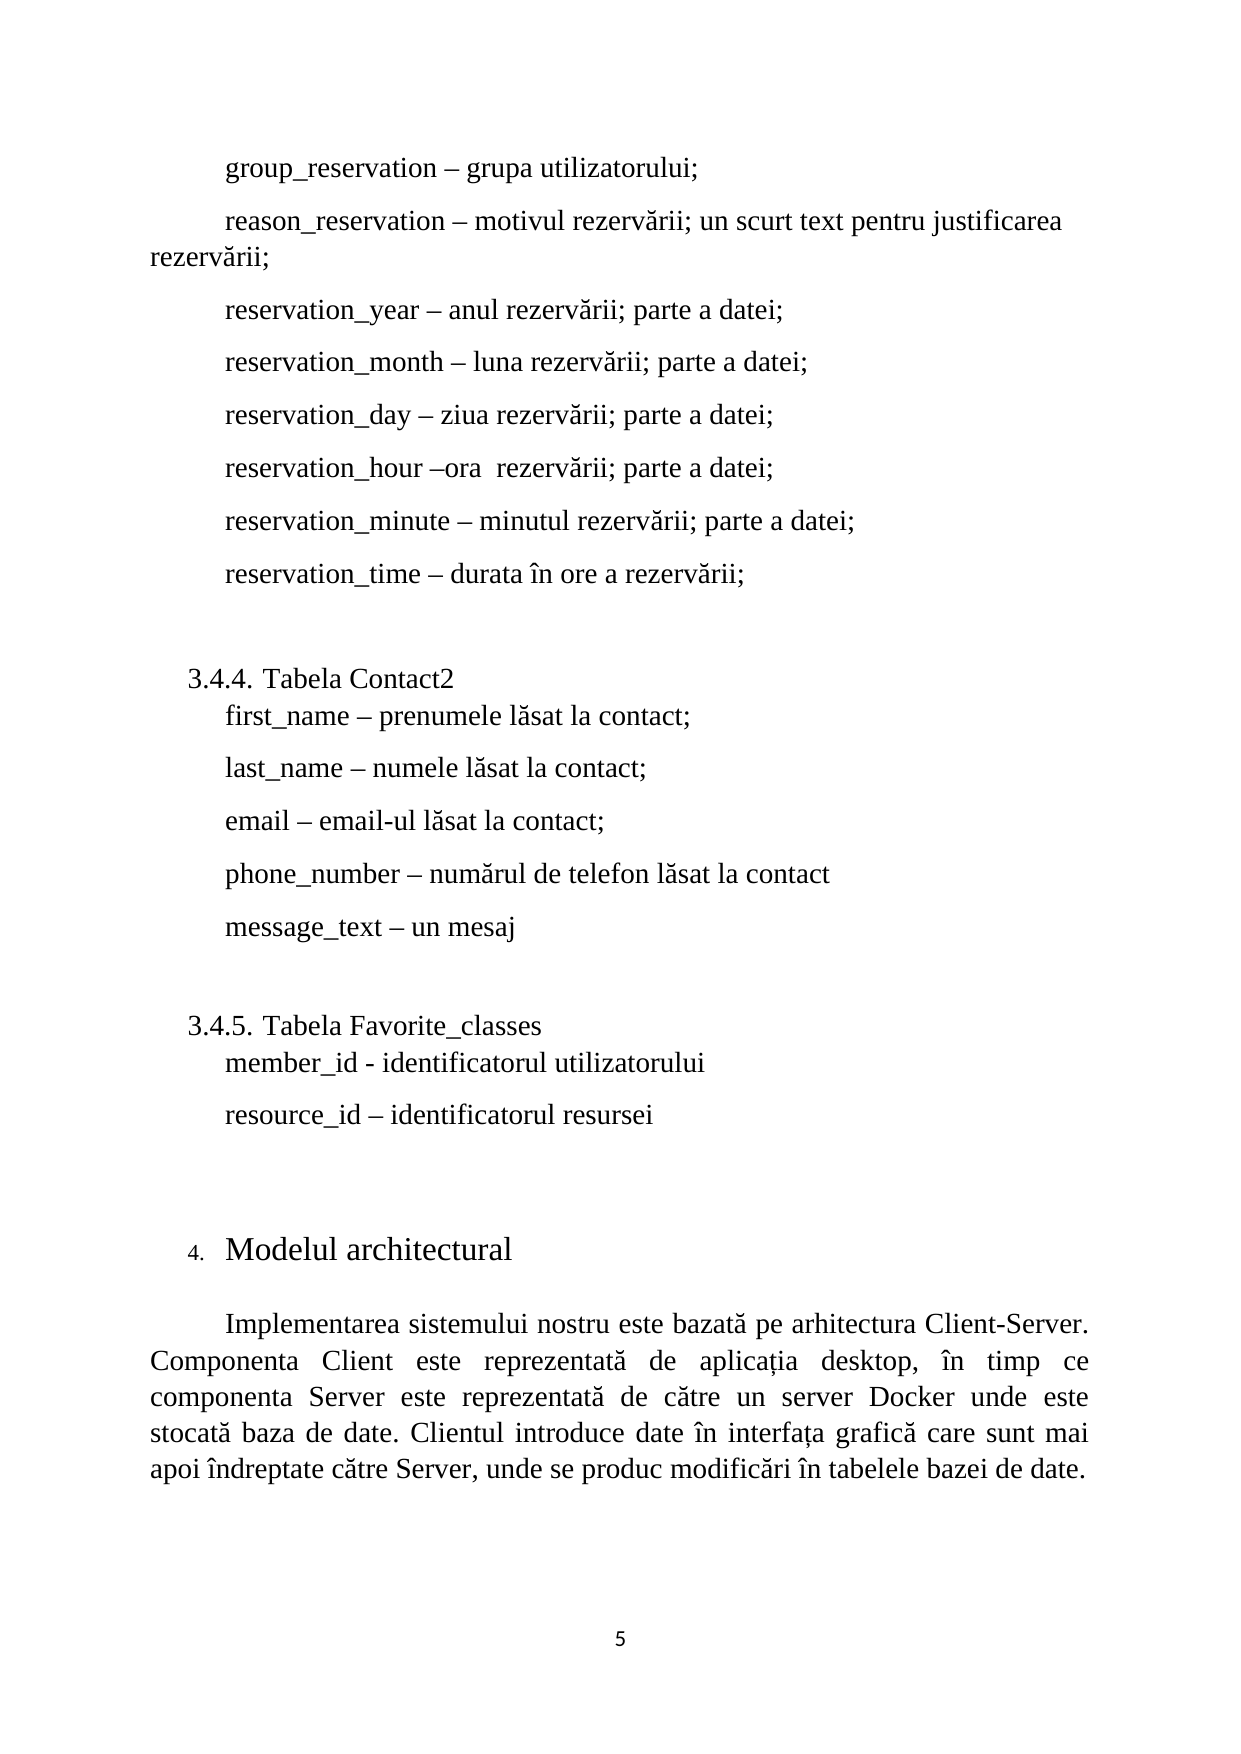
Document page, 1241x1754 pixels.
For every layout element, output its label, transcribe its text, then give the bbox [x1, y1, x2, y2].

text reservation_time – durata în ore a rezervării; [150, 556, 1090, 589]
text group_reservation – grupa utilizatorului; [150, 150, 1090, 183]
text reservation_minute – minutul rezervării; parte a datei; [150, 503, 1090, 537]
text first_name – prenumele lăsat la contact; [150, 698, 1090, 731]
text last_name – numele lăsat la contact; [150, 750, 1090, 784]
text Implementarea sistemului nostru este bazată pe arhitectura Client-Server. Componenta Client este reprezentată de aplicația desktop, în timp ce componenta Server este reprezentată de către un server Docker unde este stocată baza de date. Clientul introduce date în interfața grafică care sunt mai apoi îndreptate către Server, unde se produc modificări în tabelele bazei de date. [150, 1307, 1090, 1485]
text phone_number – numărul de telefon lăsat la contact [150, 856, 1090, 889]
text reservation_hour –ora rezervării; parte a datei; [150, 450, 1090, 484]
text reservation_year – anul rezervării; parte a datei; [150, 292, 1090, 325]
text reservation_day – ziua rezervării; parte a datei; [150, 397, 1090, 431]
text reason_reservation – motivul rezervării; un scurt text pentru justificarea rezervării; [150, 203, 1090, 272]
subtitle Modelul architectural [187, 1229, 1090, 1267]
subtitle Tabela Favorite_classes [187, 1008, 1090, 1042]
text member_id - identificatorul utilizatorului [150, 1045, 1090, 1078]
text resource_id – identificatorul resursei [150, 1097, 1090, 1131]
text email – email-ul lăsat la contact; [150, 803, 1090, 837]
subtitle Tabela Contact2 [187, 661, 1090, 695]
text message_text – un mesaj [150, 909, 1090, 942]
text reservation_month – luna rezervării; parte a datei; [150, 344, 1090, 378]
